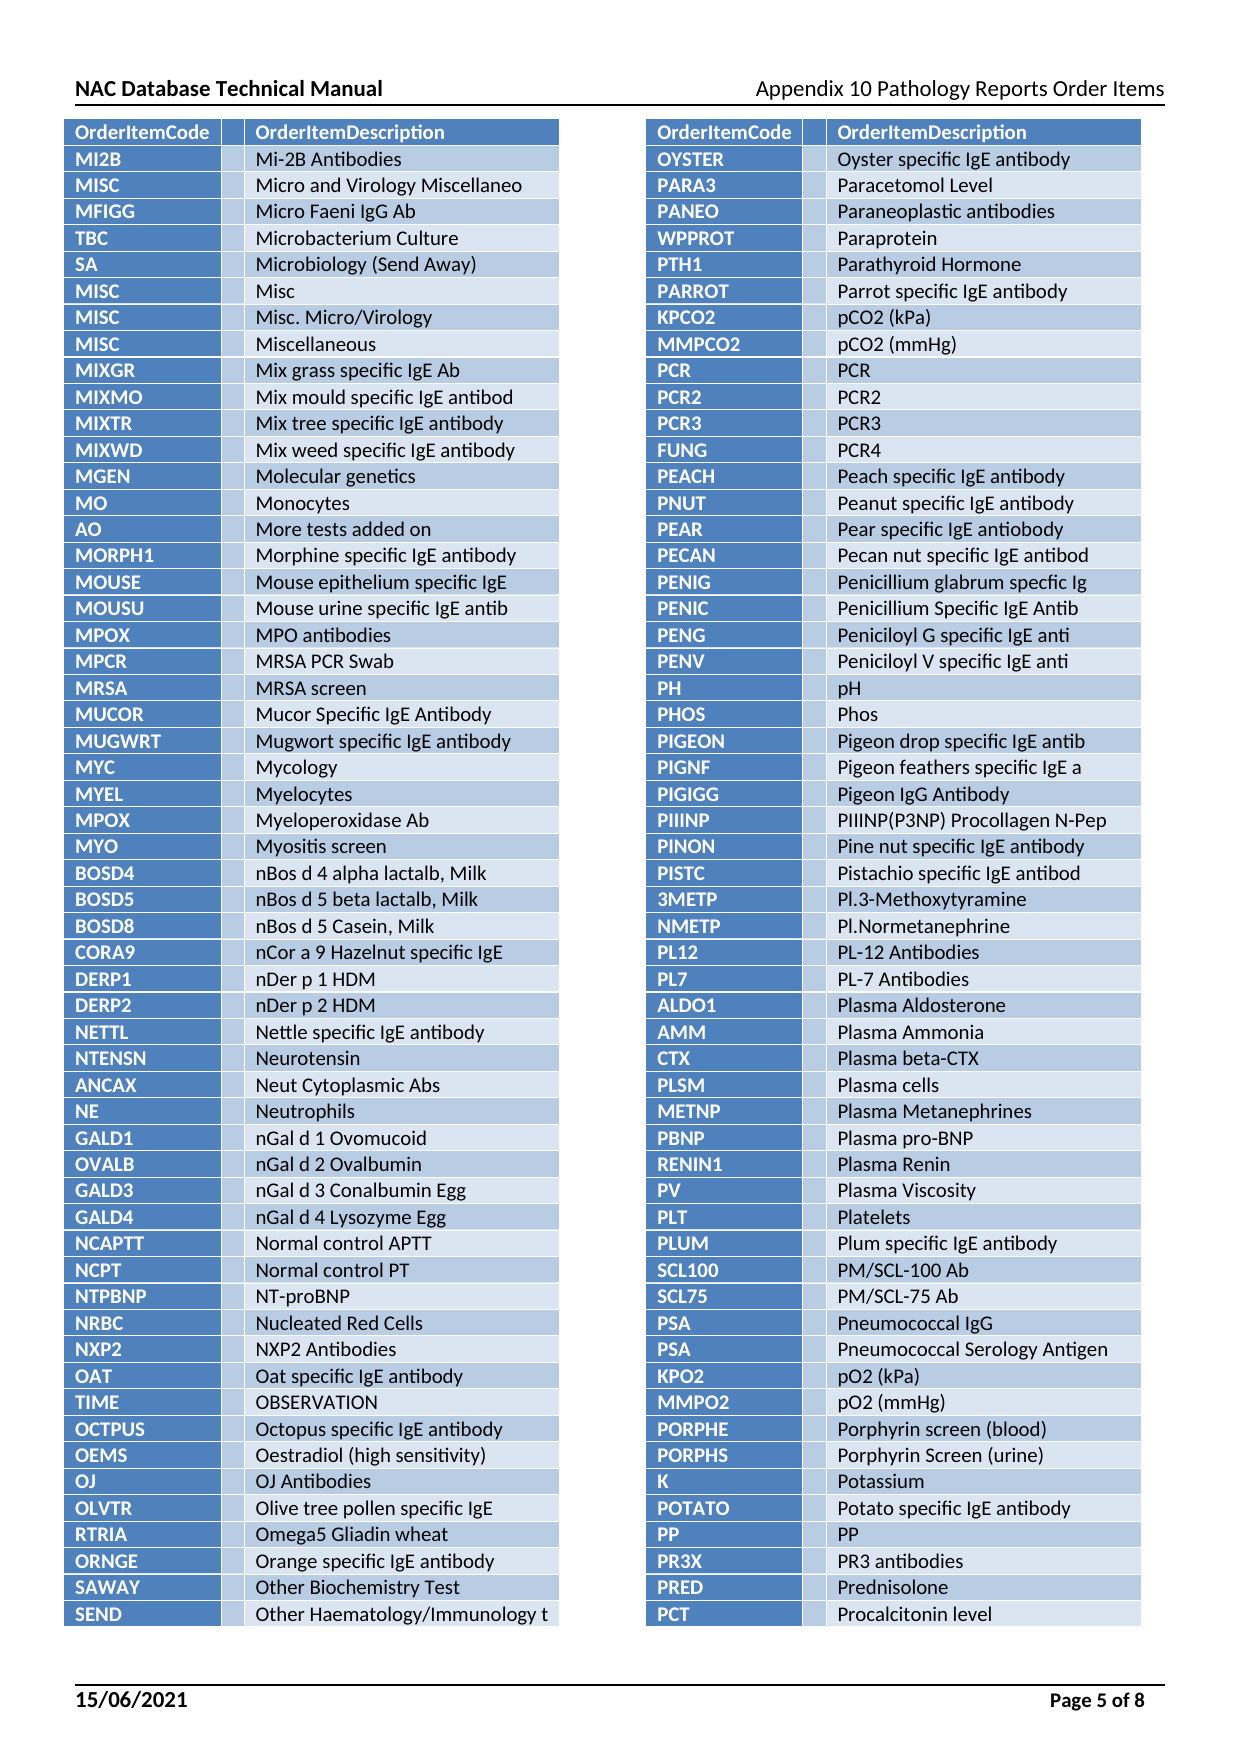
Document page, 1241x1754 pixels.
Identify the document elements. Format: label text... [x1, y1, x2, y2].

table_cell Mix grass specific IgE Ab [245, 358, 559, 383]
table_cell OBSERVATION [245, 1389, 559, 1415]
table_cell MOUSE [64, 569, 221, 594]
table_cell Neut Cytoplasmic Abs [245, 1072, 559, 1097]
table_cell K [646, 1469, 802, 1494]
table_cell [803, 516, 826, 542]
table_cell Paraprotein [827, 225, 1141, 251]
table_header OrderItemCode [64, 119, 221, 145]
table_cell [803, 940, 826, 965]
table_cell OEMS [64, 1442, 221, 1468]
table_cell nGal d 3 Conalbumin Egg [245, 1178, 559, 1203]
table_cell OLVTR [64, 1495, 221, 1521]
table_cell POTATO [646, 1495, 802, 1521]
table_cell MIXWD [64, 437, 221, 462]
table_cell Pl.3-Methoxytyramine [827, 887, 1141, 912]
table_cell OJ Antibodies [245, 1469, 559, 1494]
table_cell OCTPUS [64, 1416, 221, 1441]
table_cell Other Biochemistry Test [245, 1575, 559, 1600]
table_cell [803, 1204, 826, 1229]
table_cell Mouse epithelium specific IgE [245, 569, 559, 594]
table_cell Myeloperoxidase Ab [245, 807, 559, 833]
table_cell PCR2 [646, 384, 802, 409]
table_cell Pigeon drop specific IgE antib [827, 728, 1141, 753]
table_cell PBNP [646, 1125, 802, 1150]
table_cell Plum specific IgE antibody [827, 1231, 1141, 1256]
table_cell PANEO [646, 199, 802, 224]
table_cell [803, 1548, 826, 1573]
table_cell Myelocytes [245, 781, 559, 806]
table_cell [803, 1098, 826, 1124]
table_cell MO [64, 490, 221, 515]
table_cell [803, 1125, 826, 1150]
table_cell Plasma Renin [827, 1151, 1141, 1177]
table_cell NMETP [646, 913, 802, 938]
table_cell BOSD8 [64, 913, 221, 938]
table_cell Oyster specific IgE antibody [827, 146, 1141, 171]
table_cell PARA3 [646, 172, 802, 198]
table_header OrderItemDescription [827, 119, 1141, 145]
table_cell PL12 [646, 940, 802, 965]
table_cell PR3X [646, 1548, 802, 1573]
table_cell Peniciloyl V specific IgE anti [827, 649, 1141, 674]
table_cell [803, 781, 826, 806]
table_cell Paraneoplastic antibodies [827, 199, 1141, 224]
table_cell NTPBNP [64, 1284, 221, 1309]
table_cell Plasma Ammonia [827, 1019, 1141, 1044]
table_cell Potato specific IgE antibody [827, 1495, 1141, 1521]
table_cell [222, 728, 244, 753]
table_cell BOSD4 [64, 860, 221, 886]
table_cell MI2B [64, 146, 221, 171]
table_cell [803, 1178, 826, 1203]
table_cell [222, 1389, 244, 1415]
table_cell nGal d 1 Ovomucoid [245, 1125, 559, 1150]
table_cell [222, 146, 244, 171]
table_cell Procalcitonin level [827, 1601, 1141, 1626]
table_cell Orange specific IgE antibody [245, 1548, 559, 1573]
table_cell [222, 1601, 244, 1626]
table_cell [222, 860, 244, 886]
table_cell [803, 384, 826, 409]
table_cell [222, 1098, 244, 1124]
table_cell PCR3 [827, 410, 1141, 436]
table_cell PLSM [646, 1072, 802, 1097]
table_cell MGEN [64, 463, 221, 489]
table_cell MUCOR [64, 701, 221, 727]
table_cell PLT [646, 1204, 802, 1229]
table_cell [222, 1548, 244, 1573]
table_cell PEAR [646, 516, 802, 542]
table_cell [803, 622, 826, 647]
table_cell [803, 966, 826, 991]
table_cell SCL75 [646, 1284, 802, 1309]
table_cell AO [64, 516, 221, 542]
table_cell Mix tree specific IgE antibody [245, 410, 559, 436]
table_cell Other Haematology/Immunology t [245, 1601, 559, 1626]
table_cell nGal d 2 Ovalbumin [245, 1151, 559, 1177]
table_cell SAWAY [64, 1575, 221, 1600]
table_cell [803, 1442, 826, 1468]
table_cell Neurotensin [245, 1045, 559, 1071]
table_cell [803, 701, 826, 727]
table_cell [803, 834, 826, 859]
table_cell [222, 1495, 244, 1521]
table_cell OJ [64, 1469, 221, 1494]
table_cell [803, 172, 826, 198]
table_cell Plasma pro-BNP [827, 1125, 1141, 1150]
table_cell [222, 569, 244, 594]
table_cell OVALB [64, 1151, 221, 1177]
table_cell RTRIA [64, 1522, 221, 1547]
table_cell Nucleated Red Cells [245, 1310, 559, 1335]
table_cell PEACH [646, 463, 802, 489]
table_cell [222, 252, 244, 277]
table_cell Paracetomol Level [827, 172, 1141, 198]
table_cell [222, 1151, 244, 1177]
table_cell MISC [64, 278, 221, 303]
table_header [803, 119, 826, 145]
table_cell BOSD5 [64, 887, 221, 912]
table_cell PENIG [646, 569, 802, 594]
table_cell PIIINP [646, 807, 802, 833]
table_cell Plasma cells [827, 1072, 1141, 1097]
table_cell PECAN [646, 543, 802, 568]
table_cell MPOX [64, 622, 221, 647]
table_cell [803, 1151, 826, 1177]
table_cell Micro Faeni IgG Ab [245, 199, 559, 224]
table_cell Oestradiol (high sensitivity) [245, 1442, 559, 1468]
table_cell Phos [827, 701, 1141, 727]
table_cell Microbacterium Culture [245, 225, 559, 251]
table_cell Omega5 Gliadin wheat [245, 1522, 559, 1547]
table_cell PENIC [646, 596, 802, 621]
table_cell [222, 384, 244, 409]
table_cell [222, 1336, 244, 1362]
table_cell PP [646, 1522, 802, 1547]
table_cell Pear specific IgE antiobody [827, 516, 1141, 542]
table_cell [803, 1575, 826, 1600]
table_cell SCL100 [646, 1257, 802, 1282]
table_cell [803, 358, 826, 383]
table_cell Pecan nut specific IgE antibod [827, 543, 1141, 568]
table_cell Normal control APTT [245, 1231, 559, 1256]
table_cell PIGEON [646, 728, 802, 753]
table_cell Peanut specific IgE antibody [827, 490, 1141, 515]
table_cell PENV [646, 649, 802, 674]
table_cell [222, 1284, 244, 1309]
table_cell NETTL [64, 1019, 221, 1044]
table_cell NT-proBNP [245, 1284, 559, 1309]
table_cell TBC [64, 225, 221, 251]
table_cell [222, 1019, 244, 1044]
table_cell PARROT [646, 278, 802, 303]
table_cell PSA [646, 1336, 802, 1362]
table_cell [222, 1204, 244, 1229]
table_cell PIGIGG [646, 781, 802, 806]
table_cell Olive tree pollen specific IgE [245, 1495, 559, 1521]
table_cell GALD3 [64, 1178, 221, 1203]
table_cell Octopus specific IgE antibody [245, 1416, 559, 1441]
table_cell PINON [646, 834, 802, 859]
table_cell PP [827, 1522, 1141, 1547]
table_cell PRED [646, 1575, 802, 1600]
table_cell [803, 754, 826, 780]
table_cell Mi-2B Antibodies [245, 146, 559, 171]
table_cell [803, 437, 826, 462]
table_cell PORPHE [646, 1416, 802, 1441]
table_cell [222, 887, 244, 912]
table_cell MIXMO [64, 384, 221, 409]
table_cell [222, 622, 244, 647]
table_cell Pigeon IgG Antibody [827, 781, 1141, 806]
table_cell [222, 437, 244, 462]
table_cell MRSA PCR Swab [245, 649, 559, 674]
table_cell NCPT [64, 1257, 221, 1282]
table_cell [803, 1310, 826, 1335]
table_header [222, 119, 244, 145]
table_cell [803, 146, 826, 171]
table_cell Penicillium Specific IgE Antib [827, 596, 1141, 621]
table_cell [222, 1310, 244, 1335]
table_cell [803, 543, 826, 568]
table_cell Mix weed specific IgE antibody [245, 437, 559, 462]
table_cell [803, 225, 826, 251]
table_cell pCO2 (mmHg) [827, 331, 1141, 356]
table_cell TIME [64, 1389, 221, 1415]
table_cell [803, 913, 826, 938]
table_cell PCR4 [827, 437, 1141, 462]
table_cell PV [646, 1178, 802, 1203]
table_cell 3METP [646, 887, 802, 912]
table_cell ANCAX [64, 1072, 221, 1097]
table_cell MYEL [64, 781, 221, 806]
table_cell GALD4 [64, 1204, 221, 1229]
table_cell [803, 463, 826, 489]
table_cell PIGNF [646, 754, 802, 780]
table_cell [803, 331, 826, 356]
table_cell MFIGG [64, 199, 221, 224]
table_cell WPPROT [646, 225, 802, 251]
table_cell PH [646, 675, 802, 700]
table_cell CORA9 [64, 940, 221, 965]
table_cell DERP2 [64, 993, 221, 1018]
table_cell ALDO1 [646, 993, 802, 1018]
table_cell PL7 [646, 966, 802, 991]
table_cell [803, 1257, 826, 1282]
table_cell [222, 754, 244, 780]
table_cell SA [64, 252, 221, 277]
table_cell Potassium [827, 1469, 1141, 1494]
table_cell GALD1 [64, 1125, 221, 1150]
table_cell MYO [64, 834, 221, 859]
table_cell PCR [827, 358, 1141, 383]
table_cell NTENSN [64, 1045, 221, 1071]
table_cell pO2 (mmHg) [827, 1389, 1141, 1415]
table_cell FUNG [646, 437, 802, 462]
table_cell MRSA [64, 675, 221, 700]
table_cell nCor a 9 Hazelnut specific IgE [245, 940, 559, 965]
table_cell Mix mould specific IgE antibod [245, 384, 559, 409]
table_cell [222, 940, 244, 965]
table_cell [222, 966, 244, 991]
table_cell Plasma beta-CTX [827, 1045, 1141, 1071]
table_cell [222, 807, 244, 833]
table_cell [803, 887, 826, 912]
table_cell PHOS [646, 701, 802, 727]
table_header OrderItemDescription [245, 119, 559, 145]
table_cell [803, 649, 826, 674]
table_cell [803, 410, 826, 436]
table_cell PM/SCL-100 Ab [827, 1257, 1141, 1282]
table_cell PENG [646, 622, 802, 647]
table_cell NXP2 [64, 1336, 221, 1362]
table_cell NXP2 Antibodies [245, 1336, 559, 1362]
table_cell Pine nut specific IgE antibody [827, 834, 1141, 859]
table_cell OAT [64, 1363, 221, 1388]
table_cell pH [827, 675, 1141, 700]
table_cell SEND [64, 1601, 221, 1626]
table_cell Molecular genetics [245, 463, 559, 489]
table_cell nDer p 2 HDM [245, 993, 559, 1018]
table_cell [803, 252, 826, 277]
table_cell [222, 1522, 244, 1547]
table_cell [803, 1363, 826, 1388]
table_cell Plasma Aldosterone [827, 993, 1141, 1018]
table_cell Mucor Specific IgE Antibody [245, 701, 559, 727]
table_cell NRBC [64, 1310, 221, 1335]
table_cell Misc [245, 278, 559, 303]
table_cell Nettle specific IgE antibody [245, 1019, 559, 1044]
table_cell Parrot specific IgE antibody [827, 278, 1141, 303]
table_cell MPOX [64, 807, 221, 833]
table_cell KPCO2 [646, 305, 802, 330]
table_cell [803, 860, 826, 886]
table_cell Porphyrin Screen (urine) [827, 1442, 1141, 1468]
table_cell [222, 1125, 244, 1150]
table_cell NCAPTT [64, 1231, 221, 1256]
table_cell NE [64, 1098, 221, 1124]
table_cell [222, 1363, 244, 1388]
table_cell Myositis screen [245, 834, 559, 859]
table_cell Penicillium glabrum specfic Ig [827, 569, 1141, 594]
table_cell [222, 701, 244, 727]
table_cell [803, 1072, 826, 1097]
table_cell Misc. Micro/Virology [245, 305, 559, 330]
table_cell [222, 490, 244, 515]
table_cell Peniciloyl G specific IgE anti [827, 622, 1141, 647]
table_cell [222, 1469, 244, 1494]
table_cell MMPCO2 [646, 331, 802, 356]
table_cell [803, 1045, 826, 1071]
table_cell PR3 antibodies [827, 1548, 1141, 1573]
table_cell [222, 1072, 244, 1097]
table_cell [222, 1575, 244, 1600]
table_cell AMM [646, 1019, 802, 1044]
table_cell Plasma Metanephrines [827, 1098, 1141, 1124]
table_cell Peach specific IgE antibody [827, 463, 1141, 489]
table_cell CTX [646, 1045, 802, 1071]
table_cell [222, 834, 244, 859]
table_cell [222, 1045, 244, 1071]
table_cell [222, 199, 244, 224]
table_cell MISC [64, 331, 221, 356]
table_cell [222, 781, 244, 806]
table_cell MPO antibodies [245, 622, 559, 647]
table_cell [803, 596, 826, 621]
table_cell Normal control PT [245, 1257, 559, 1282]
table_cell [803, 569, 826, 594]
table_cell [803, 278, 826, 303]
table_cell [222, 993, 244, 1018]
table_cell PL-7 Antibodies [827, 966, 1141, 991]
table_cell Miscellaneous [245, 331, 559, 356]
table_cell [222, 913, 244, 938]
table_cell Pistachio specific IgE antibod [827, 860, 1141, 886]
table_cell pCO2 (kPa) [827, 305, 1141, 330]
table_cell [222, 463, 244, 489]
table_cell [803, 1231, 826, 1256]
table_cell nDer p 1 HDM [245, 966, 559, 991]
table_cell Platelets [827, 1204, 1141, 1229]
table_cell [222, 1231, 244, 1256]
table_cell Morphine specific IgE antibody [245, 543, 559, 568]
table_cell METNP [646, 1098, 802, 1124]
table_cell MRSA screen [245, 675, 559, 700]
table_cell Pigeon feathers specific IgE a [827, 754, 1141, 780]
table_cell [222, 1416, 244, 1441]
table_cell [222, 675, 244, 700]
table_cell MISC [64, 305, 221, 330]
table_cell [222, 1178, 244, 1203]
table_cell [803, 1495, 826, 1521]
table_cell PCR [646, 358, 802, 383]
table_cell DERP1 [64, 966, 221, 991]
table_cell MMPO2 [646, 1389, 802, 1415]
table_cell [222, 596, 244, 621]
table_cell Porphyrin screen (blood) [827, 1416, 1141, 1441]
table_cell [803, 675, 826, 700]
table_cell [803, 1019, 826, 1044]
table_cell Mugwort specific IgE antibody [245, 728, 559, 753]
table_cell [803, 1522, 826, 1547]
table_cell [222, 358, 244, 383]
table_cell More tests added on [245, 516, 559, 542]
table_cell Monocytes [245, 490, 559, 515]
table_cell MISC [64, 172, 221, 198]
table_cell PCT [646, 1601, 802, 1626]
table_cell [222, 172, 244, 198]
table_cell PM/SCL-75 Ab [827, 1284, 1141, 1309]
table_cell Pl.Normetanephrine [827, 913, 1141, 938]
table_header OrderItemCode [646, 119, 802, 145]
table_cell Pneumococcal Serology Antigen [827, 1336, 1141, 1362]
table_cell PLUM [646, 1231, 802, 1256]
table_cell [803, 1336, 826, 1362]
table_cell [222, 649, 244, 674]
table_cell Mouse urine specific IgE antib [245, 596, 559, 621]
table_cell [803, 993, 826, 1018]
table_cell PCR2 [827, 384, 1141, 409]
table_cell MIXGR [64, 358, 221, 383]
table_cell nBos d 5 Casein, Milk [245, 913, 559, 938]
table_cell PORPHS [646, 1442, 802, 1468]
table_cell [222, 516, 244, 542]
table_cell [803, 1416, 826, 1441]
table_cell Plasma Viscosity [827, 1178, 1141, 1203]
table_cell nBos d 4 alpha lactalb, Milk [245, 860, 559, 886]
table_cell Microbiology (Send Away) [245, 252, 559, 277]
table_cell PSA [646, 1310, 802, 1335]
table_cell [222, 278, 244, 303]
table_cell Parathyroid Hormone [827, 252, 1141, 277]
table_cell ORNGE [64, 1548, 221, 1573]
table_cell Micro and Virology Miscellaneo [245, 172, 559, 198]
table_cell [222, 225, 244, 251]
table_cell [222, 331, 244, 356]
table_cell PNUT [646, 490, 802, 515]
table_cell MOUSU [64, 596, 221, 621]
table_cell [803, 728, 826, 753]
table_cell PIIINP(P3NP) Procollagen N-Pep [827, 807, 1141, 833]
table_cell [222, 410, 244, 436]
table_cell [803, 1284, 826, 1309]
table_cell [222, 1257, 244, 1282]
table_cell PISTC [646, 860, 802, 886]
table_cell [803, 490, 826, 515]
table_cell MYC [64, 754, 221, 780]
table_cell nBos d 5 beta lactalb, Milk [245, 887, 559, 912]
table_cell MUGWRT [64, 728, 221, 753]
table_cell nGal d 4 Lysozyme Egg [245, 1204, 559, 1229]
table_cell [803, 199, 826, 224]
table_cell PL-12 Antibodies [827, 940, 1141, 965]
table_cell Pneumococcal IgG [827, 1310, 1141, 1335]
table_cell pO2 (kPa) [827, 1363, 1141, 1388]
table_cell Neutrophils [245, 1098, 559, 1124]
table_cell [803, 305, 826, 330]
table_cell PCR3 [646, 410, 802, 436]
table_cell [803, 1469, 826, 1494]
table_cell [803, 1601, 826, 1626]
table_cell PTH1 [646, 252, 802, 277]
table_cell [803, 807, 826, 833]
table_cell MIXTR [64, 410, 221, 436]
table_cell Prednisolone [827, 1575, 1141, 1600]
table_cell OYSTER [646, 146, 802, 171]
table_cell [222, 543, 244, 568]
table_cell MPCR [64, 649, 221, 674]
table_cell [222, 1442, 244, 1468]
table_cell MORPH1 [64, 543, 221, 568]
table_cell [803, 1389, 826, 1415]
table_cell RENIN1 [646, 1151, 802, 1177]
table_cell Oat specific IgE antibody [245, 1363, 559, 1388]
table_cell [222, 305, 244, 330]
table_cell KPO2 [646, 1363, 802, 1388]
table_cell Mycology [245, 754, 559, 780]
